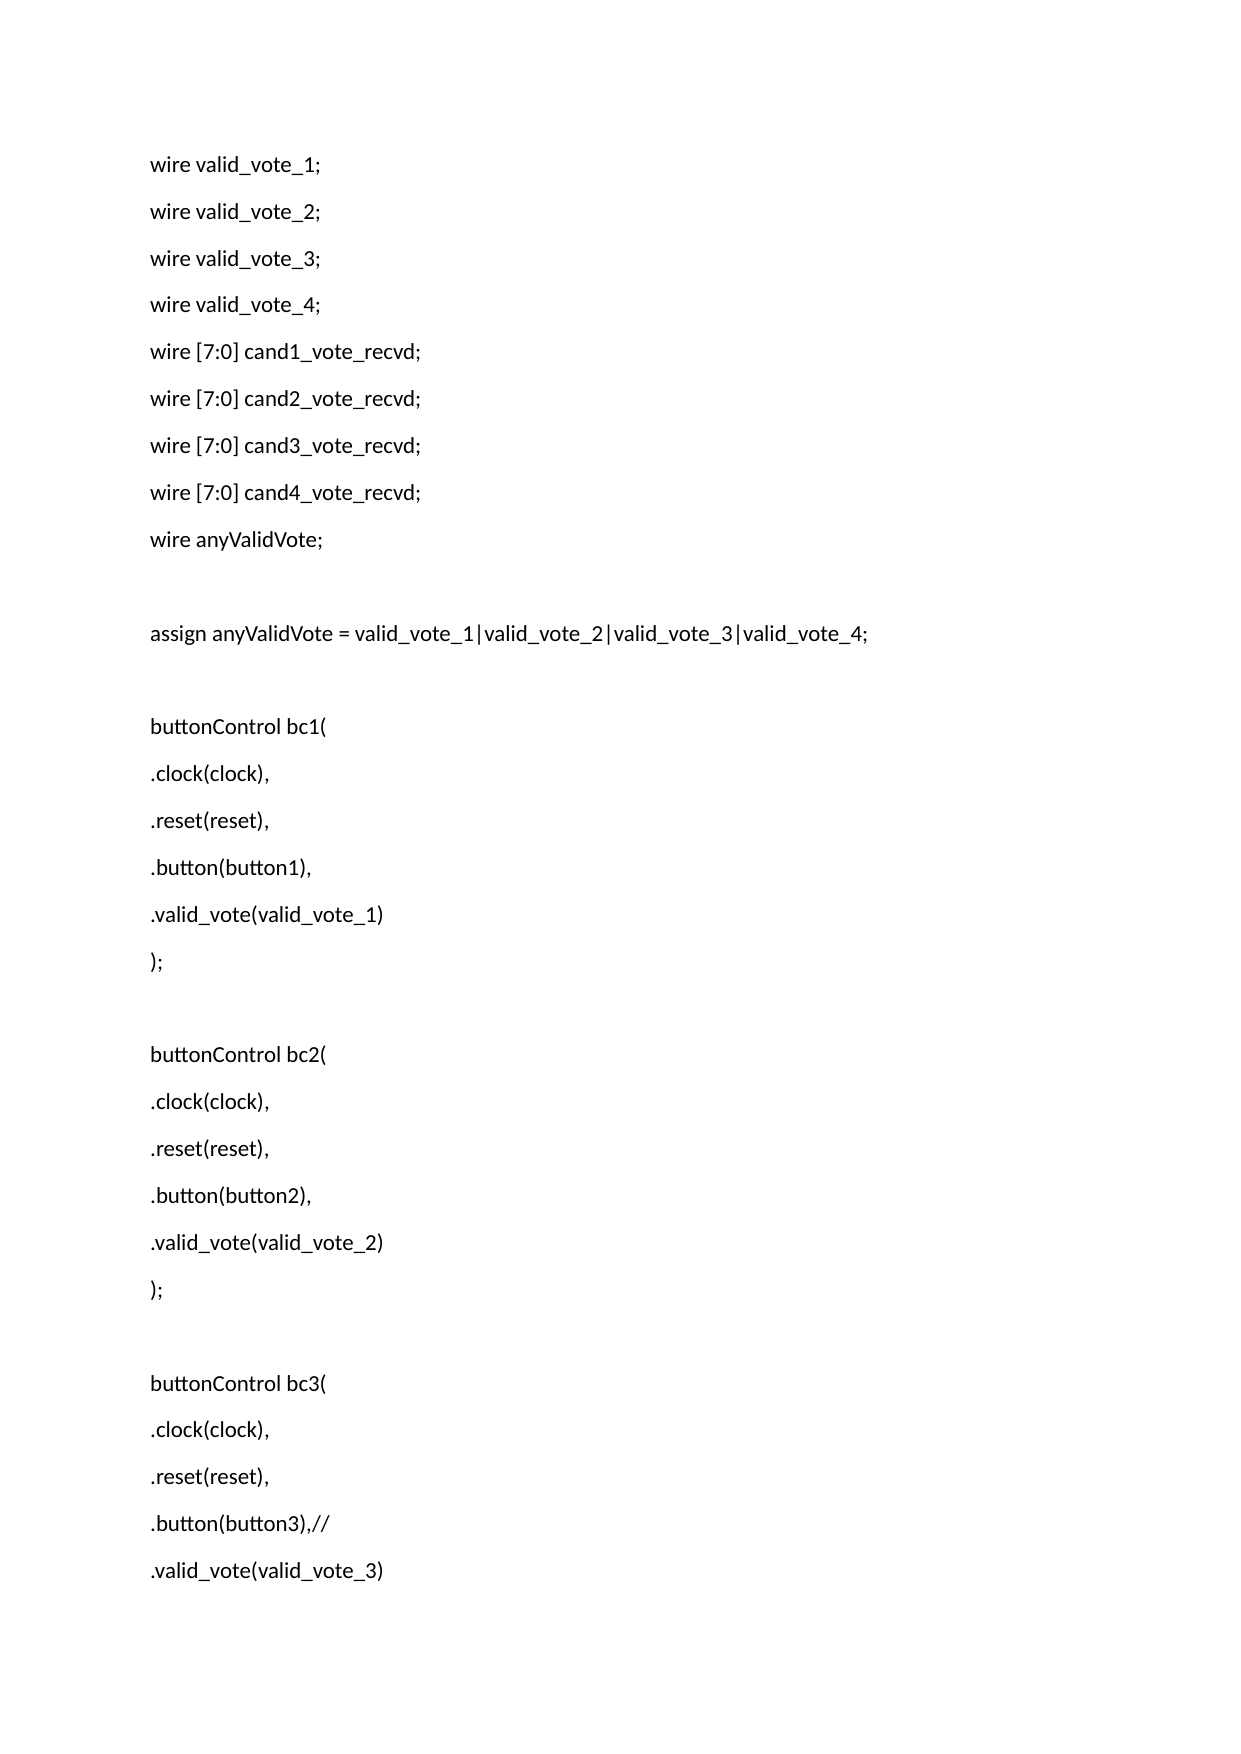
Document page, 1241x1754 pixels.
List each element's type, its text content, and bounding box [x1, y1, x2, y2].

text wire valid_vote_2; [150, 197, 1090, 225]
text wire [7:0] cand4_vote_recvd; [150, 478, 1090, 506]
text .valid_vote(valid_vote_1) [150, 900, 1090, 928]
text ); [150, 1275, 1090, 1303]
text .reset(reset), [150, 806, 1090, 834]
text .clock(clock), [150, 1416, 1090, 1444]
text .button(button3),// [150, 1509, 1090, 1537]
text .reset(reset), [150, 1462, 1090, 1491]
text wire valid_vote_3; [150, 244, 1090, 272]
text .valid_vote(valid_vote_3) [150, 1556, 1090, 1584]
text wire [7:0] cand3_vote_recvd; [150, 431, 1090, 459]
text wire anyValidVote; [150, 525, 1090, 553]
text buttonControl bc2( [150, 1041, 1090, 1069]
text .reset(reset), [150, 1134, 1090, 1162]
text wire [7:0] cand2_vote_recvd; [150, 384, 1090, 412]
text .button(button1), [150, 853, 1090, 881]
text wire valid_vote_1; [150, 150, 1090, 178]
text .button(button2), [150, 1181, 1090, 1209]
text ); [150, 947, 1090, 975]
text buttonControl bc3( [150, 1369, 1090, 1397]
text .clock(clock), [150, 1087, 1090, 1116]
text buttonControl bc1( [150, 712, 1090, 741]
text assign anyValidVote = valid_vote_1|valid_vote_2|valid_vote_3|valid_vote_4; [150, 619, 1090, 647]
text wire valid_vote_4; [150, 291, 1090, 319]
text wire [7:0] cand1_vote_recvd; [150, 337, 1090, 366]
text .valid_vote(valid_vote_2) [150, 1228, 1090, 1256]
text .clock(clock), [150, 759, 1090, 787]
